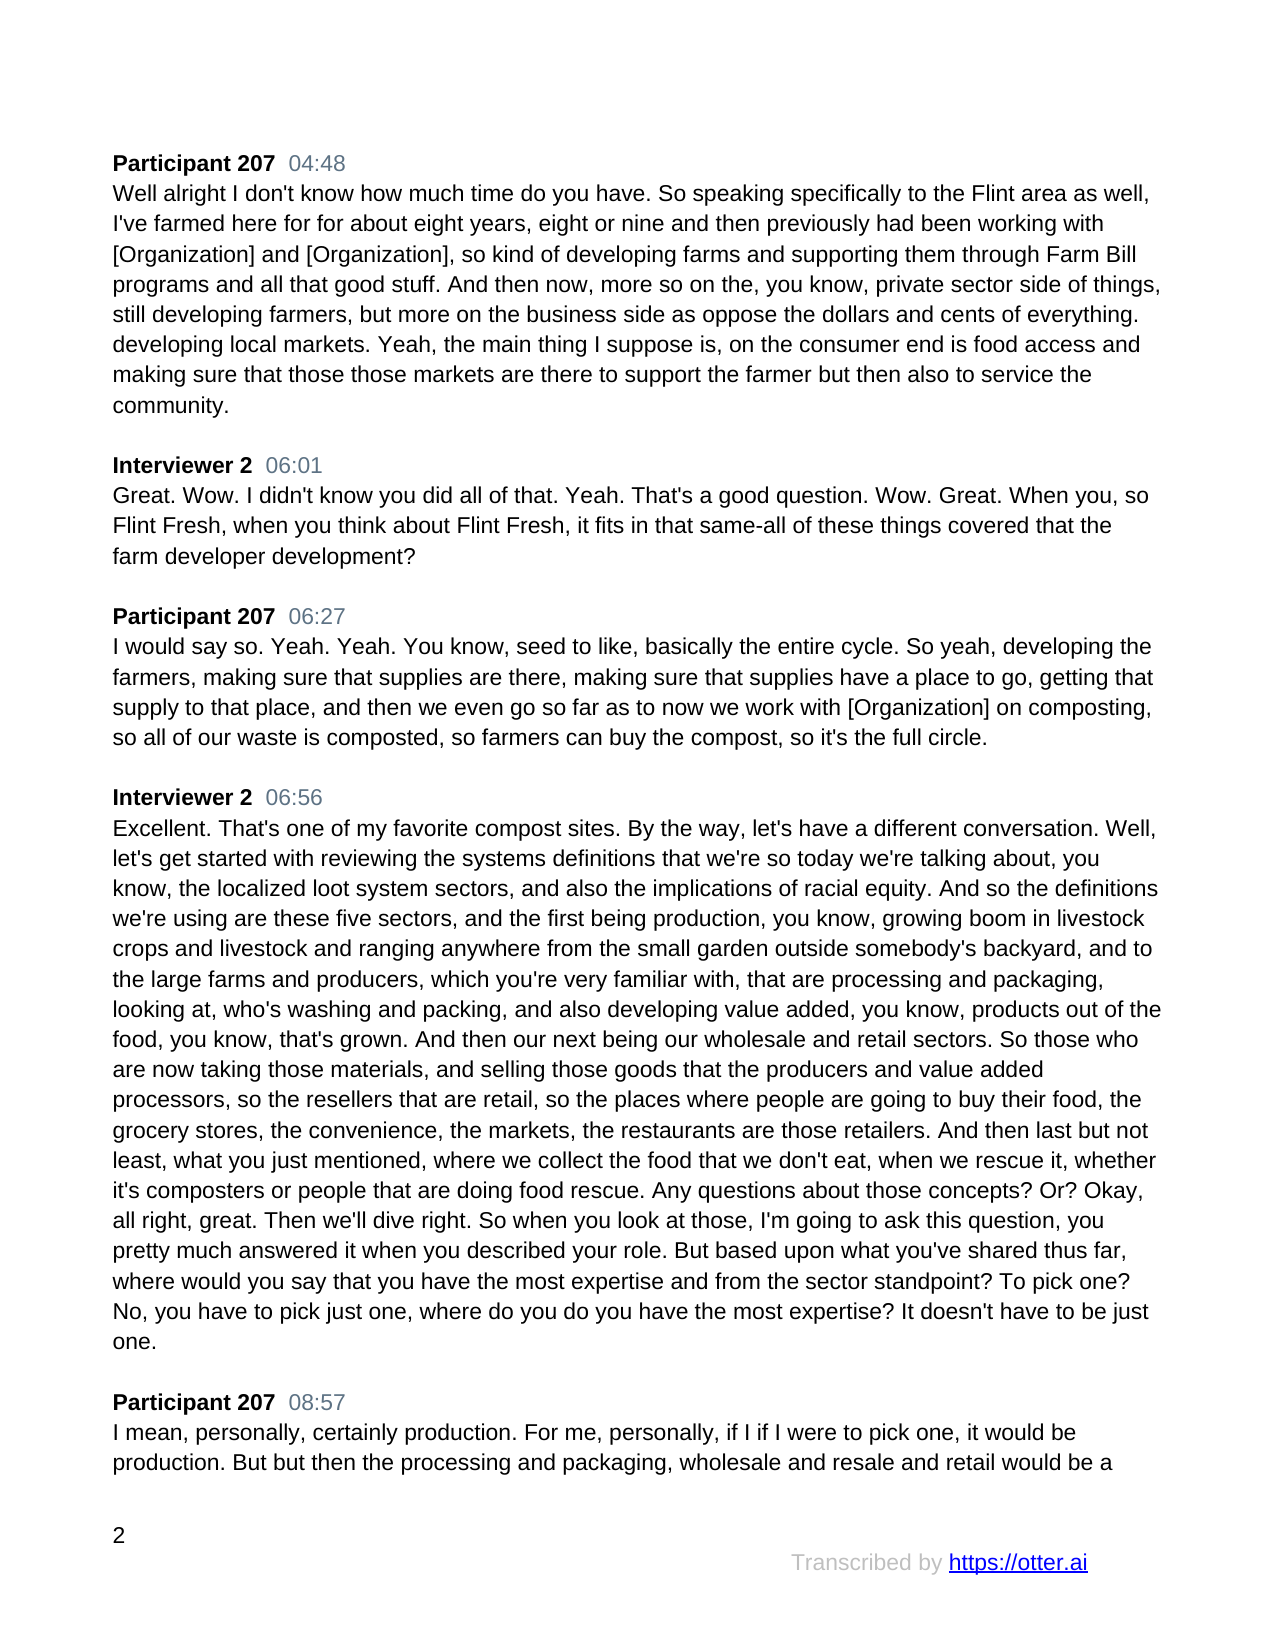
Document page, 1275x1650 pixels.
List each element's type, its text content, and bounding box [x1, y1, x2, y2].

text Participant 207 06:27 [112, 603, 1162, 629]
text Well alright I don't know how much time do you have. So speaking specifically to the Flint area as well, I've farmed here for for about eight years, eight or nine and then previously had been working with [Organization] and [Organization], so kind of developing farms and supporting them through Farm Bill programs and all that good stuff. And then now, more so on the, you know, private sector side of things, still developing farmers, but more on the business side as oppose the dollars and cents of everything. developing local markets. Yeah, the main thing I suppose is, on the consumer end is food access and making sure that those those markets are there to support the farmer but then also to service the community. [112, 180, 1162, 418]
text Interviewer 2 06:01 [112, 452, 1162, 478]
text Great. Wow. I didn't know you did all of that. Yeah. That's a good question. Wow. Great. When you, so Flint Fresh, when you think about Flint Fresh, it fits in that same-all of these things covered that the farm developer development? [112, 482, 1162, 569]
text Participant 207 04:48 [112, 150, 1162, 176]
text I would say so. Yeah. Yeah. You know, seed to like, basically the entire cycle. So yeah, developing the farmers, making sure that supplies are there, making sure that supplies have a place to go, getting that supply to that place, and then we even go so far as to now we work with [Organization] on composting, so all of our waste is composted, so farmers can buy the compost, so it's the full circle. [112, 633, 1162, 750]
text Participant 207 08:57 [112, 1388, 1162, 1415]
text Interviewer 2 06:56 [112, 784, 1162, 811]
text Excellent. That's one of my favorite compost sites. By the way, let's have a different conversation. Well, let's get started with reviewing the systems definitions that we're so today we're talking about, you know, the localized loot system sectors, and also the implications of racial equity. And so the definitions we're using are these five sectors, and the first being production, you know, growing boom in livestock crops and livestock and ranging anywhere from the small garden outside somebody's backyard, and to the large farms and producers, which you're very familiar with, that are processing and packaging, looking at, who's washing and packing, and also developing value added, you know, products out of the food, you know, that's grown. And then our next being our wholesale and retail sectors. So those who are now taking those materials, and selling those goods that the producers and value added processors, so the resellers that are retail, so the places where people are going to buy their food, the grocery stores, the convenience, the markets, the restaurants are those retailers. And then last but not least, what you just mentioned, where we collect the food that we don't eat, when we rescue it, whether it's composters or people that are doing food rescue. Any questions about those concepts? Or? Okay, all right, great. Then we'll dive right. So when you look at those, I'm going to ask this question, you pretty much answered it when you described your role. But based upon what you've shared thus far, where would you say that you have the most expertise and from the sector standpoint? To pick one? No, you have to pick just one, where do you do you have the most expertise? It doesn't have to be just one. [112, 814, 1162, 1354]
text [112, 1419, 1162, 1475]
